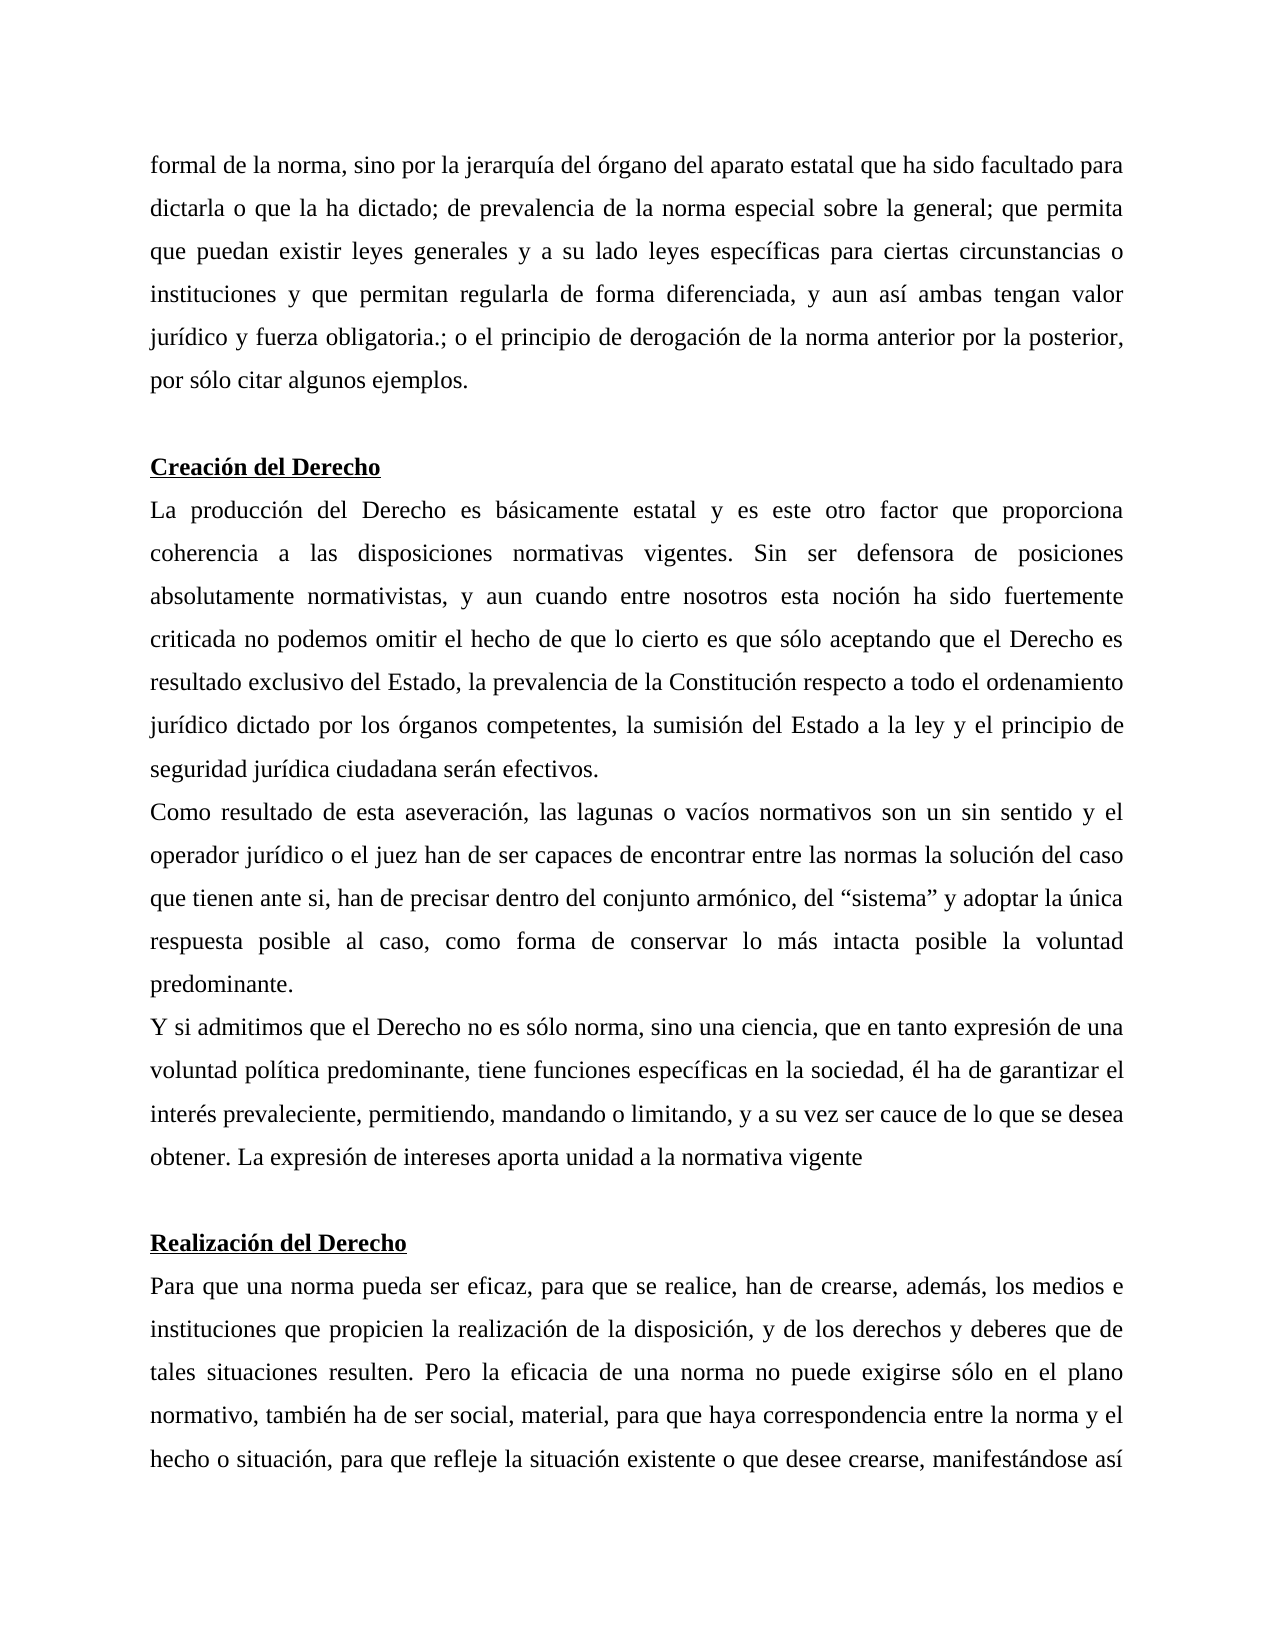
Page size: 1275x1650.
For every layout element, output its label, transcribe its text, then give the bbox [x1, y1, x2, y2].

text Como resultado de esta aseveración, las lagunas o vacíos normativos son un sin sentido y el operador jurídico o el juez han de ser capaces de encontrar entre las normas la solución del caso que tienen ante si, han de precisar dentro del conjunto armónico, del “sistema” y adoptar la única respuesta posible al caso, como forma de conservar lo más intacta posible la voluntad predominante. [150, 797, 1125, 998]
text La producción del Derecho es básicamente estatal y es este otro factor que proporciona coherencia a las disposiciones normativas vigentes. Sin ser defensora de posiciones absolutamente normativistas, y aun cuando entre nosotros esta noción ha sido fuertemente criticada no podemos omitir el hecho de que lo cierto es que sólo aceptando que el Derecho es resultado exclusivo del Estado, la prevalencia de la Constitución respecto a todo el ordenamiento jurídico dictado por los órganos competentes, la sumisión del Estado a la ley y el principio de seguridad jurídica ciudadana serán efectivos. [150, 495, 1125, 782]
text Creación del Derecho [150, 452, 1125, 481]
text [150, 150, 1125, 394]
text Y si admitimos que el Derecho no es sólo norma, sino una ciencia, que en tanto expresión de una voluntad política predominante, tiene funciones específicas en la sociedad, él ha de garantizar el interés prevaleciente, permitiendo, mandando o limitando, y a su vez ser cauce de lo que se desea obtener. La expresión de intereses aporta unidad a la normativa vigente [150, 1012, 1125, 1171]
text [150, 1271, 1125, 1472]
text Realización del Derecho [150, 1228, 1125, 1257]
